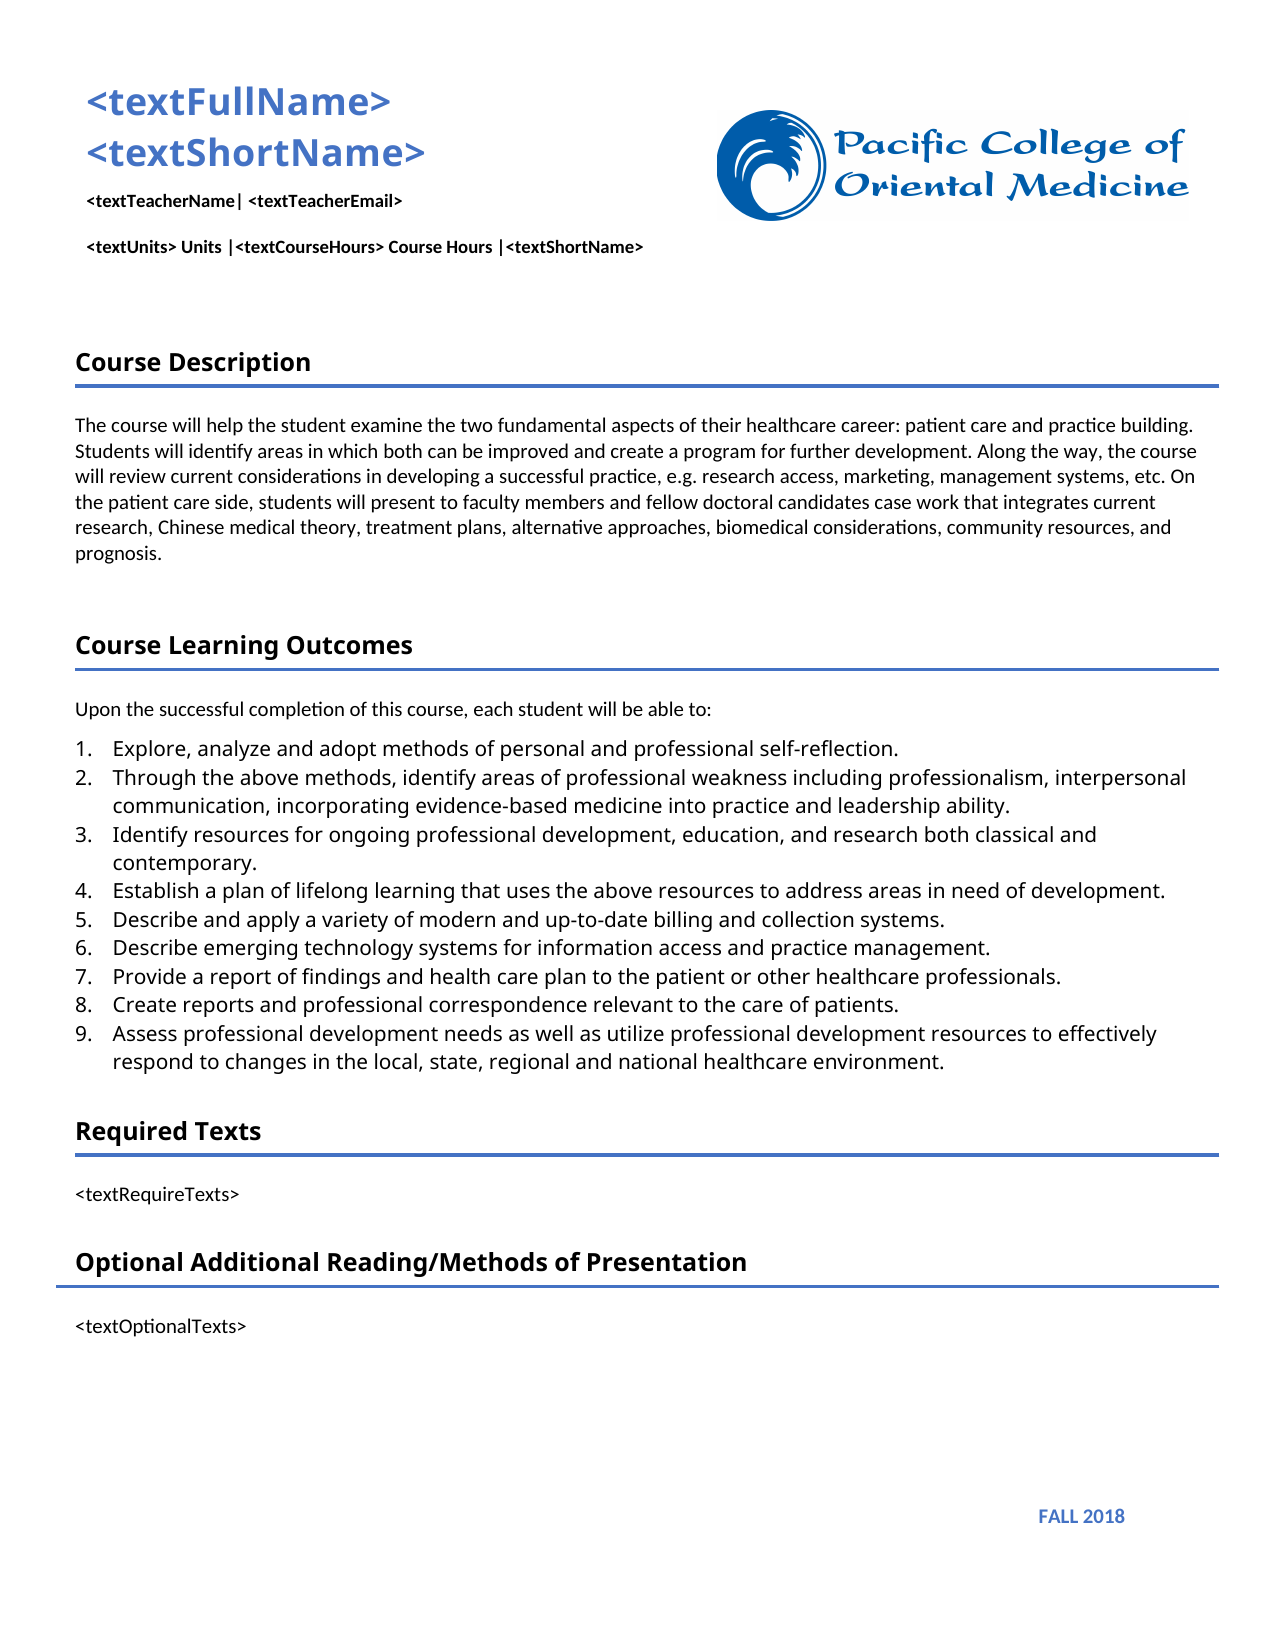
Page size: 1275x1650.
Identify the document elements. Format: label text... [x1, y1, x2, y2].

picture [717, 110, 1189, 221]
subtitle Required Texts [75, 1113, 1219, 1153]
subtitle Course Description [75, 344, 1219, 384]
subtitle Optional Additional Reading/Methods of Presentation [56, 1244, 1219, 1285]
subtitle Course Learning Outcomes [75, 628, 1219, 668]
